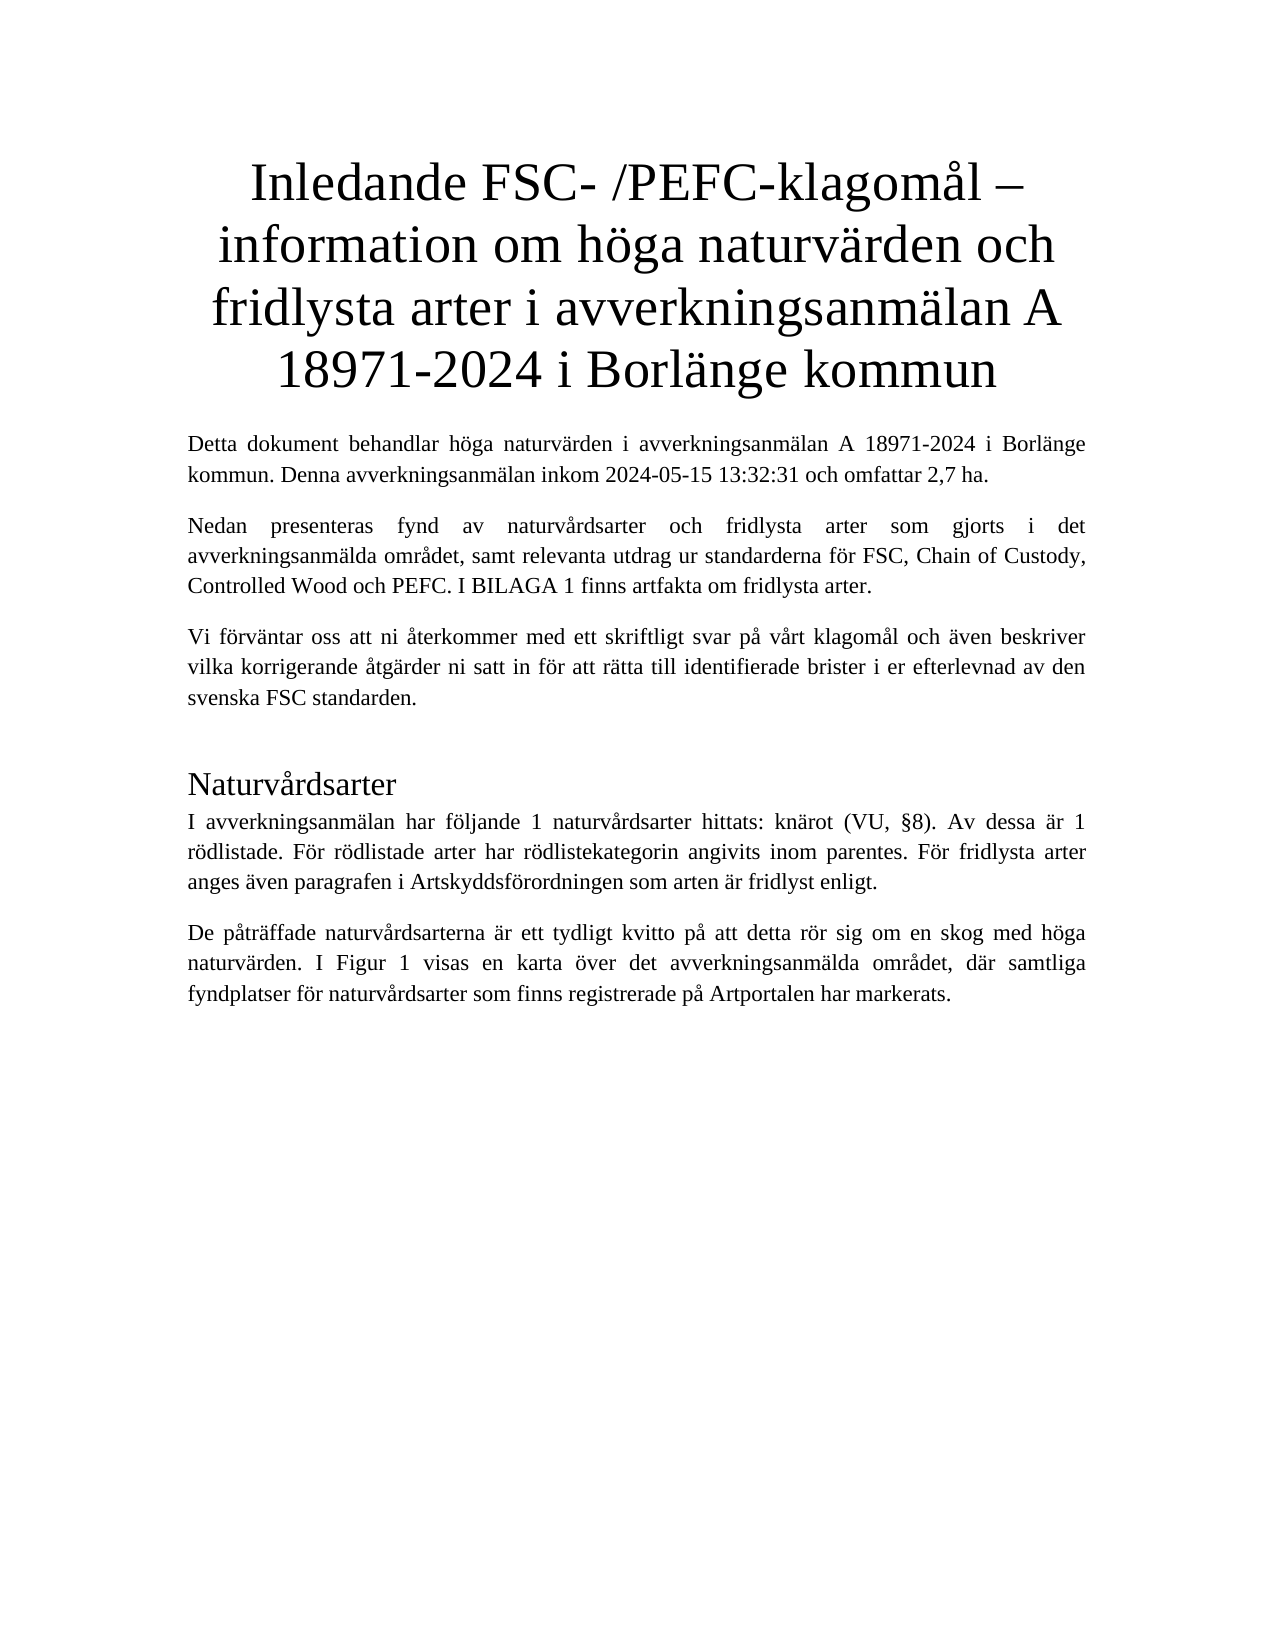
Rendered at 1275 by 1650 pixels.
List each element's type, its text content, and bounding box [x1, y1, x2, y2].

title Inledande FSC- /PEFC-klagomål – information om höga naturvärden och fridlysta arter i avverkningsanmälan A 18971-2024 i Borlänge kommun [187, 150, 1087, 399]
subtitle Naturvårdsarter [187, 764, 1087, 802]
text De påträffade naturvårdsarterna är ett tydligt kvitto på att detta rör sig om en skog med höga naturvärden. I Figur 1 visas en karta över det avverkningsanmälda området, där samtliga fyndplatser för naturvårdsarter som finns registrerade på Artportalen har markerats. [187, 919, 1087, 1006]
text Nedan presenteras fynd av naturvårdsarter och fridlysta arter som gjorts i det avverkningsanmälda området, samt relevanta utdrag ur standarderna för FSC, Chain of Custody, Controlled Wood och PEFC. I BILAGA 1 finns artfakta om fridlysta arter. [187, 512, 1087, 598]
text Detta dokument behandlar höga naturvärden i avverkningsanmälan A 18971-2024 i Borlänge kommun. Denna avverkningsanmälan inkom 2024-05-15 13:32:31 och omfattar 2,7 ha. [187, 430, 1087, 487]
text I avverkningsanmälan har följande 1 naturvårdsarter hittats: knärot (VU, §8). Av dessa är 1 rödlistade. För rödlistade arter har rödlistekategorin angivits inom parentes. För fridlysta arter anges även paragrafen i Artskyddsförordningen som arten är fridlyst enligt. [187, 808, 1087, 894]
text Vi förväntar oss att ni återkommer med ett skriftligt svar på vårt klagomål och även beskriver vilka korrigerande åtgärder ni satt in för att rätta till identifierade brister i er efterlevnad av den svenska FSC standarden. [187, 623, 1087, 710]
